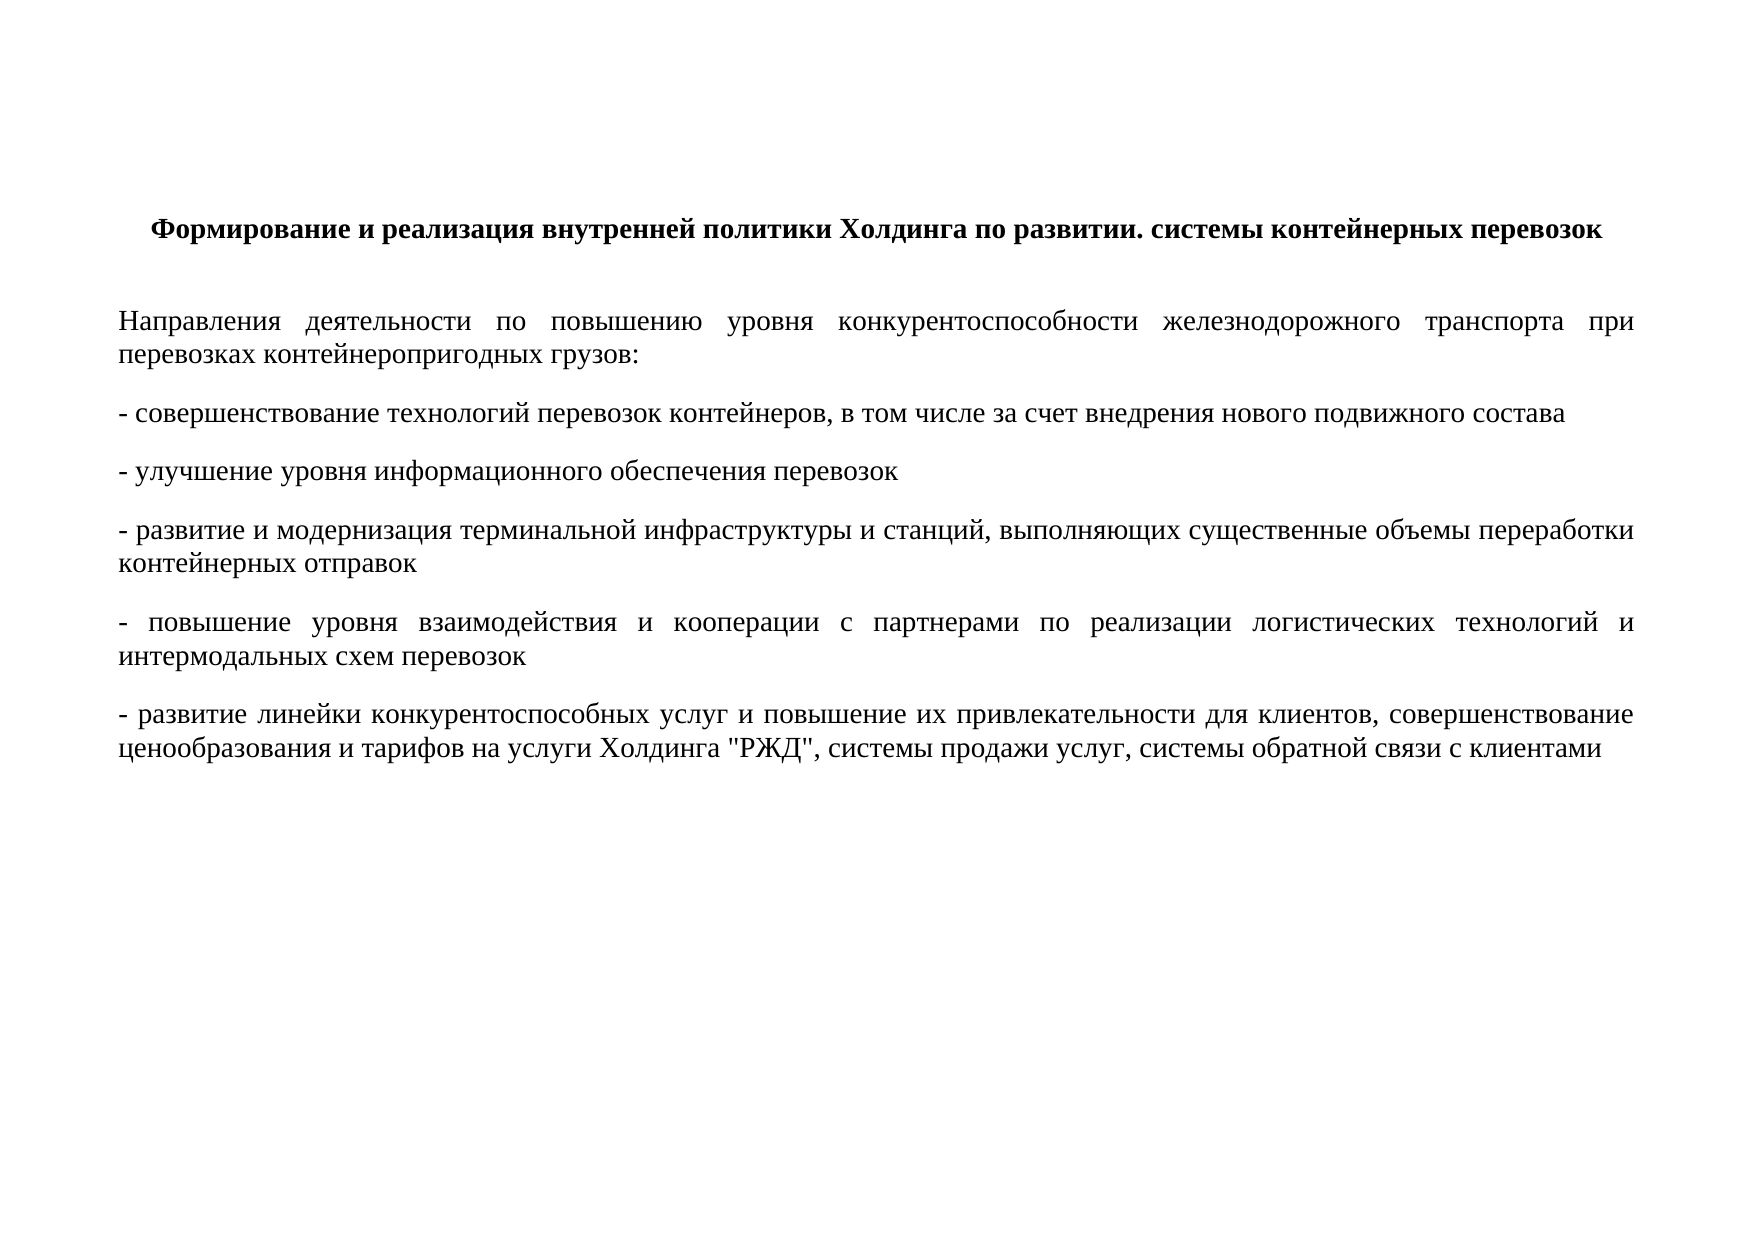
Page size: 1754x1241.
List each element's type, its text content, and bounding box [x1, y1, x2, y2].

text Направления деятельности по повышению уровня конкурентоспособности железнодорожного транспорта при перевозках контейнеропригодных грузов: [118, 303, 1636, 370]
text - повышение уровня взаимодействия и кооперации с партнерами по реализации логистических технологий и интермодальных схем перевозок [118, 604, 1636, 671]
text - развитие и модернизация терминальной инфраструктуры и станций, выполняющих существенные объемы переработки контейнерных отправок [118, 512, 1636, 579]
text - развитие линейки конкурентоспособных услуг и повышение их привлекательности для клиентов, совершенствование ценообразования и тарифов на услуги Холдинга "РЖД", системы продажи услуг, системы обратной связи с клиентами [118, 696, 1636, 763]
text - улучшение уровня информационного обеспечения перевозок [118, 453, 1636, 487]
text - совершенствование технологий перевозок контейнеров, в том числе за счет внедрения нового подвижного состава [118, 395, 1636, 428]
text Формирование и реализация внутренней политики Холдинга по развитии. системы контейнерных перевозок [118, 211, 1636, 244]
